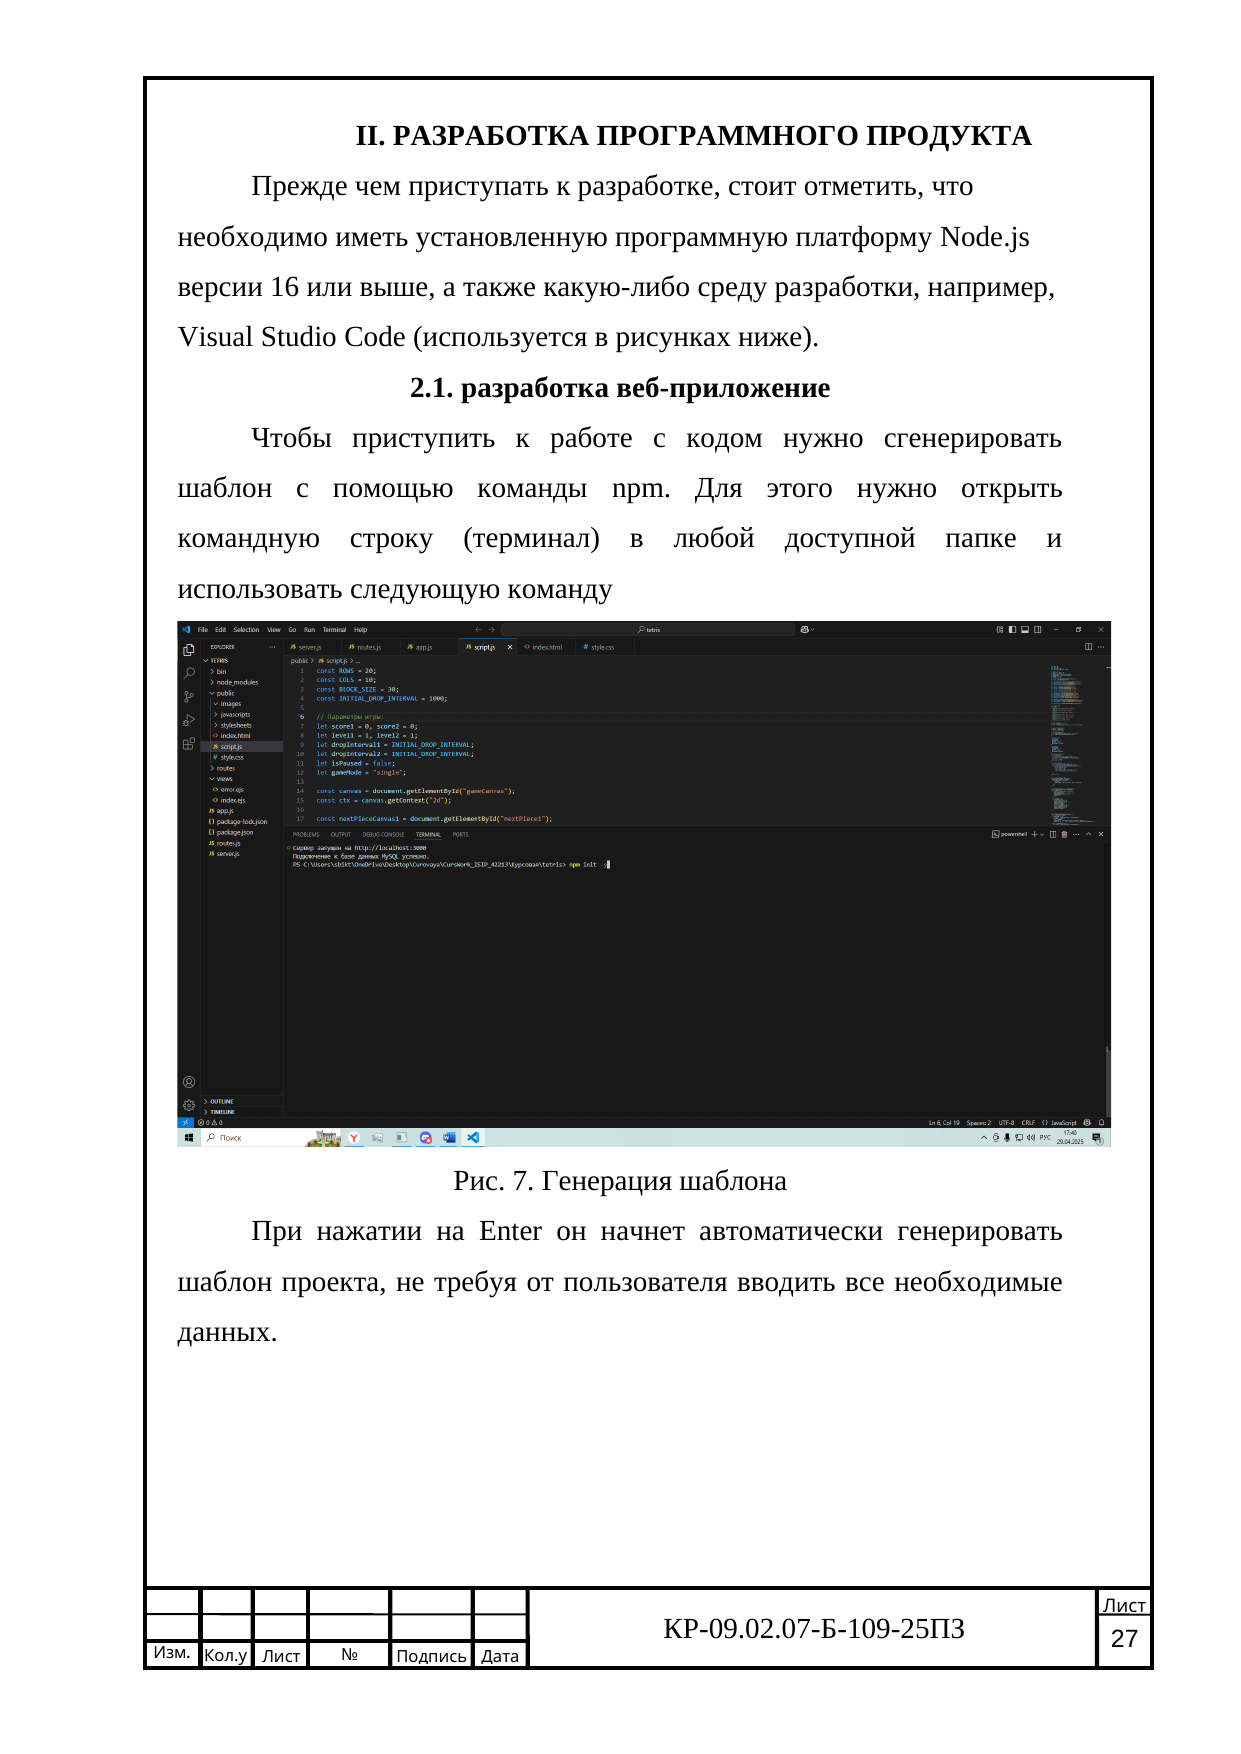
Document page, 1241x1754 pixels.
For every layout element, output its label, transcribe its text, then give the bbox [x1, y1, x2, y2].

subtitle 2.1. разработка веб-приложение [177, 370, 1063, 403]
text Чтобы приступить к работе с кодом нужно сгенерировать шаблон с помощью команды npm. Для этого нужно открыть командную строку (терминал) в любой доступной папке и использовать следующую команду [177, 420, 1063, 604]
picture [177, 621, 1112, 1147]
subtitle II. РАЗРАБОТКА ПРОГРАММНОГО ПРОДУКТА [251, 118, 1063, 152]
text Прежде чем приступать к разработке, стоит отметить, что необходимо иметь установленную программную платформу Node.js версии 16 или выше, а также какую-либо среду разработки, например, Visual Studio Code (используется в рисунках ниже). [177, 168, 1063, 353]
text Рис. 7. Генерация шаблона [177, 1163, 1063, 1197]
text При нажатии на Enter он начнет автоматически генерировать шаблон проекта, не требуя от пользователя вводить все необходимые данных. [177, 1213, 1063, 1348]
